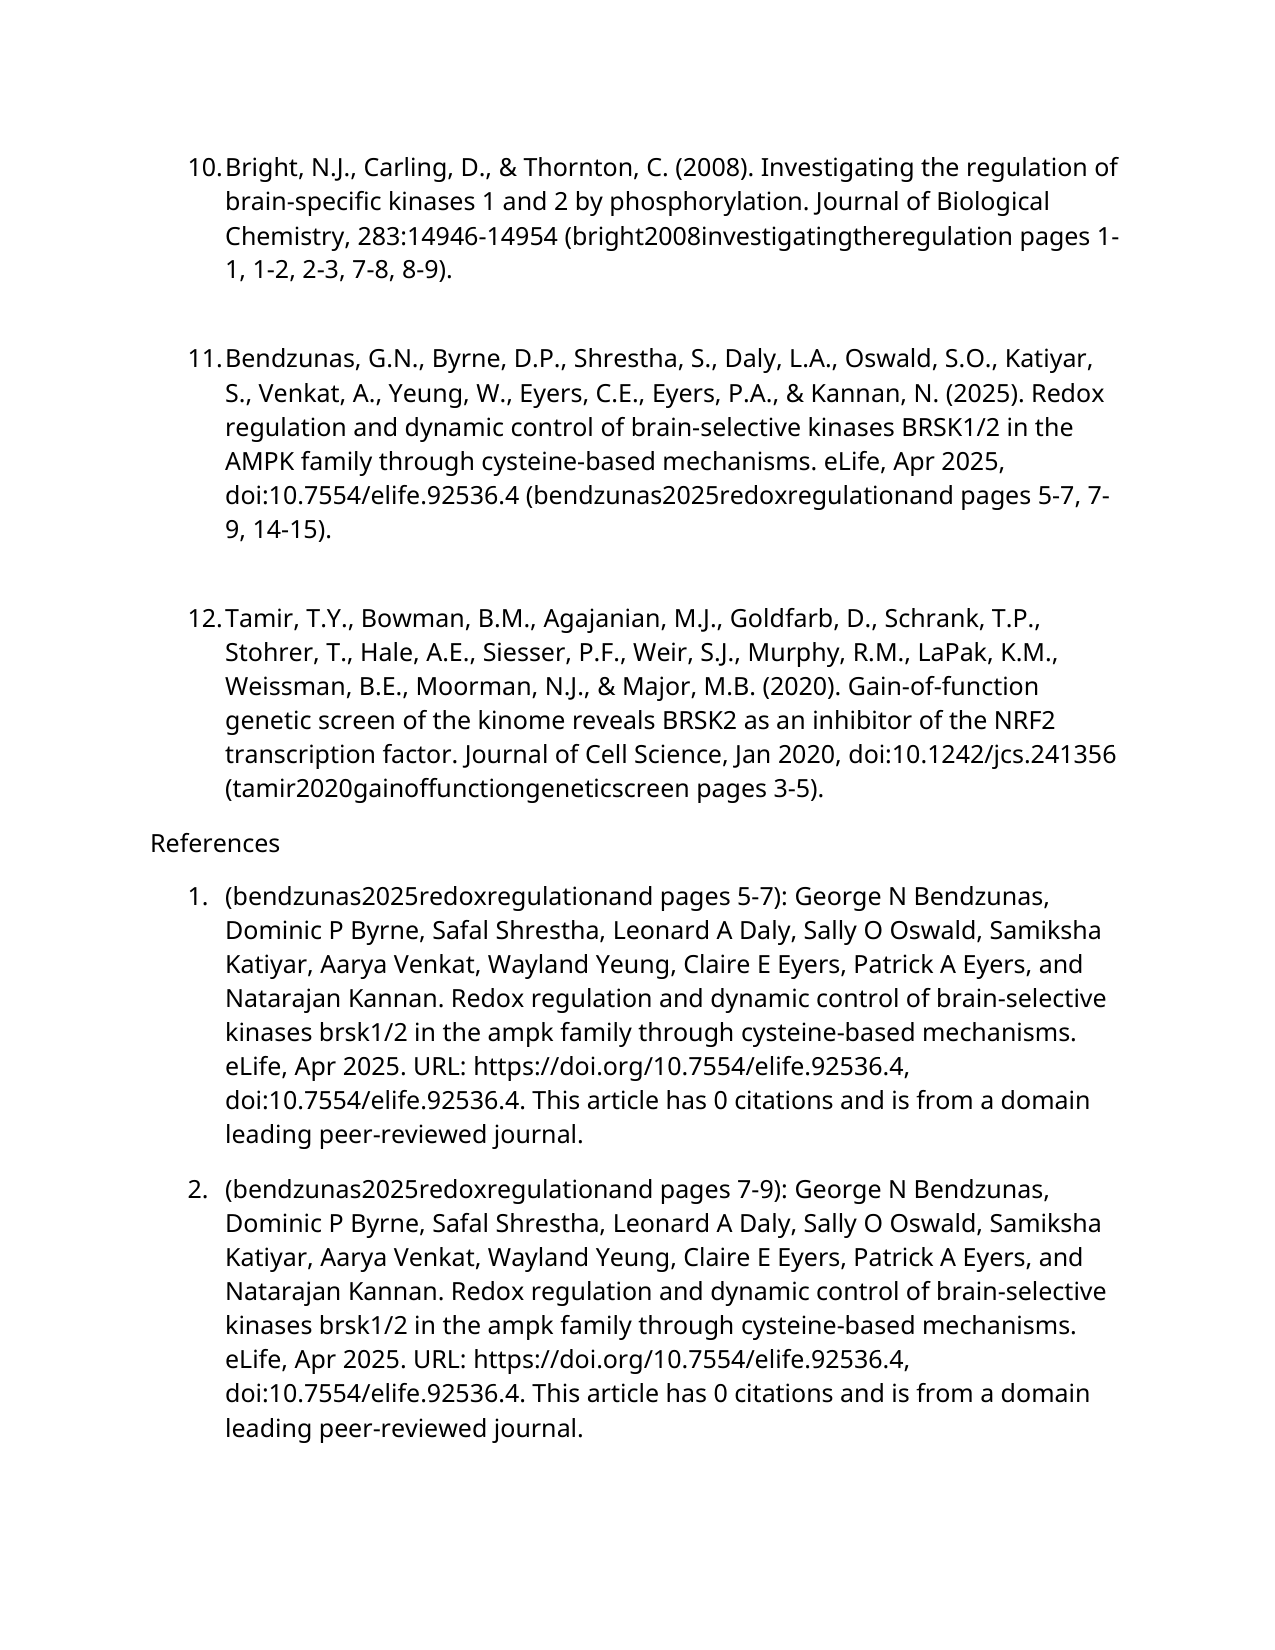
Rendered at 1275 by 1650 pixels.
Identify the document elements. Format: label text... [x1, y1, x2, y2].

list Tamir, T.Y., Bowman, B.M., Agajanian, M.J., Goldfarb, D., Schrank, T.P., Stohrer, T., Hale, A.E., Siesser, P.F., Weir, S.J., Murphy, R.M., LaPak, K.M., Weissman, B.E., Moorman, N.J., & Major, M.B. (2020). Gain-of-function genetic screen of the kinome reveals BRSK2 as an inhibitor of the NRF2 transcription factor. Journal of Cell Science, Jan 2020, doi:10.1242/jcs.241356 (tamir2020gainoffunctiongeneticscreen pages 3-5). [187, 600, 1125, 805]
list Bright, N.J., Carling, D., & Thornton, C. (2008). Investigating the regulation of brain-specific kinases 1 and 2 by phosphorylation. Journal of Biological Chemistry, 283:14946-14954 (bright2008investigatingtheregulation pages 1-1, 1-2, 2-3, 7-8, 8-9). [187, 150, 1125, 320]
list Bendzunas, G.N., Byrne, D.P., Shrestha, S., Daly, L.A., Oswald, S.O., Katiyar, S., Venkat, A., Yeung, W., Eyers, C.E., Eyers, P.A., & Kannan, N. (2025). Redox regulation and dynamic control of brain-selective kinases BRSK1/2 in the AMPK family through cysteine-based mechanisms. eLife, Apr 2025, doi:10.7554/elife.92536.4 (bendzunas2025redoxregulationand pages 5-7, 7-9, 14-15). [187, 341, 1125, 579]
list (bendzunas2025redoxregulationand pages 5-7): George N Bendzunas, Dominic P Byrne, Safal Shrestha, Leonard A Daly, Sally O Oswald, Samiksha Katiyar, Aarya Venkat, Wayland Yeung, Claire E Eyers, Patrick A Eyers, and Natarajan Kannan. Redox regulation and dynamic control of brain-selective kinases brsk1/2 in the ampk family through cysteine-based mechanisms. eLife, Apr 2025. URL: https://doi.org/10.7554/elife.92536.4, doi:10.7554/elife.92536.4. This article has 0 citations and is from a domain leading peer-reviewed journal. [187, 878, 1125, 1151]
list (bendzunas2025redoxregulationand pages 7-9): George N Bendzunas, Dominic P Byrne, Safal Shrestha, Leonard A Daly, Sally O Oswald, Samiksha Katiyar, Aarya Venkat, Wayland Yeung, Claire E Eyers, Patrick A Eyers, and Natarajan Kannan. Redox regulation and dynamic control of brain-selective kinases brsk1/2 in the ampk family through cysteine-based mechanisms. eLife, Apr 2025. URL: https://doi.org/10.7554/elife.92536.4, doi:10.7554/elife.92536.4. This article has 0 citations and is from a domain leading peer-reviewed journal. [187, 1172, 1125, 1444]
text References [150, 826, 1125, 860]
